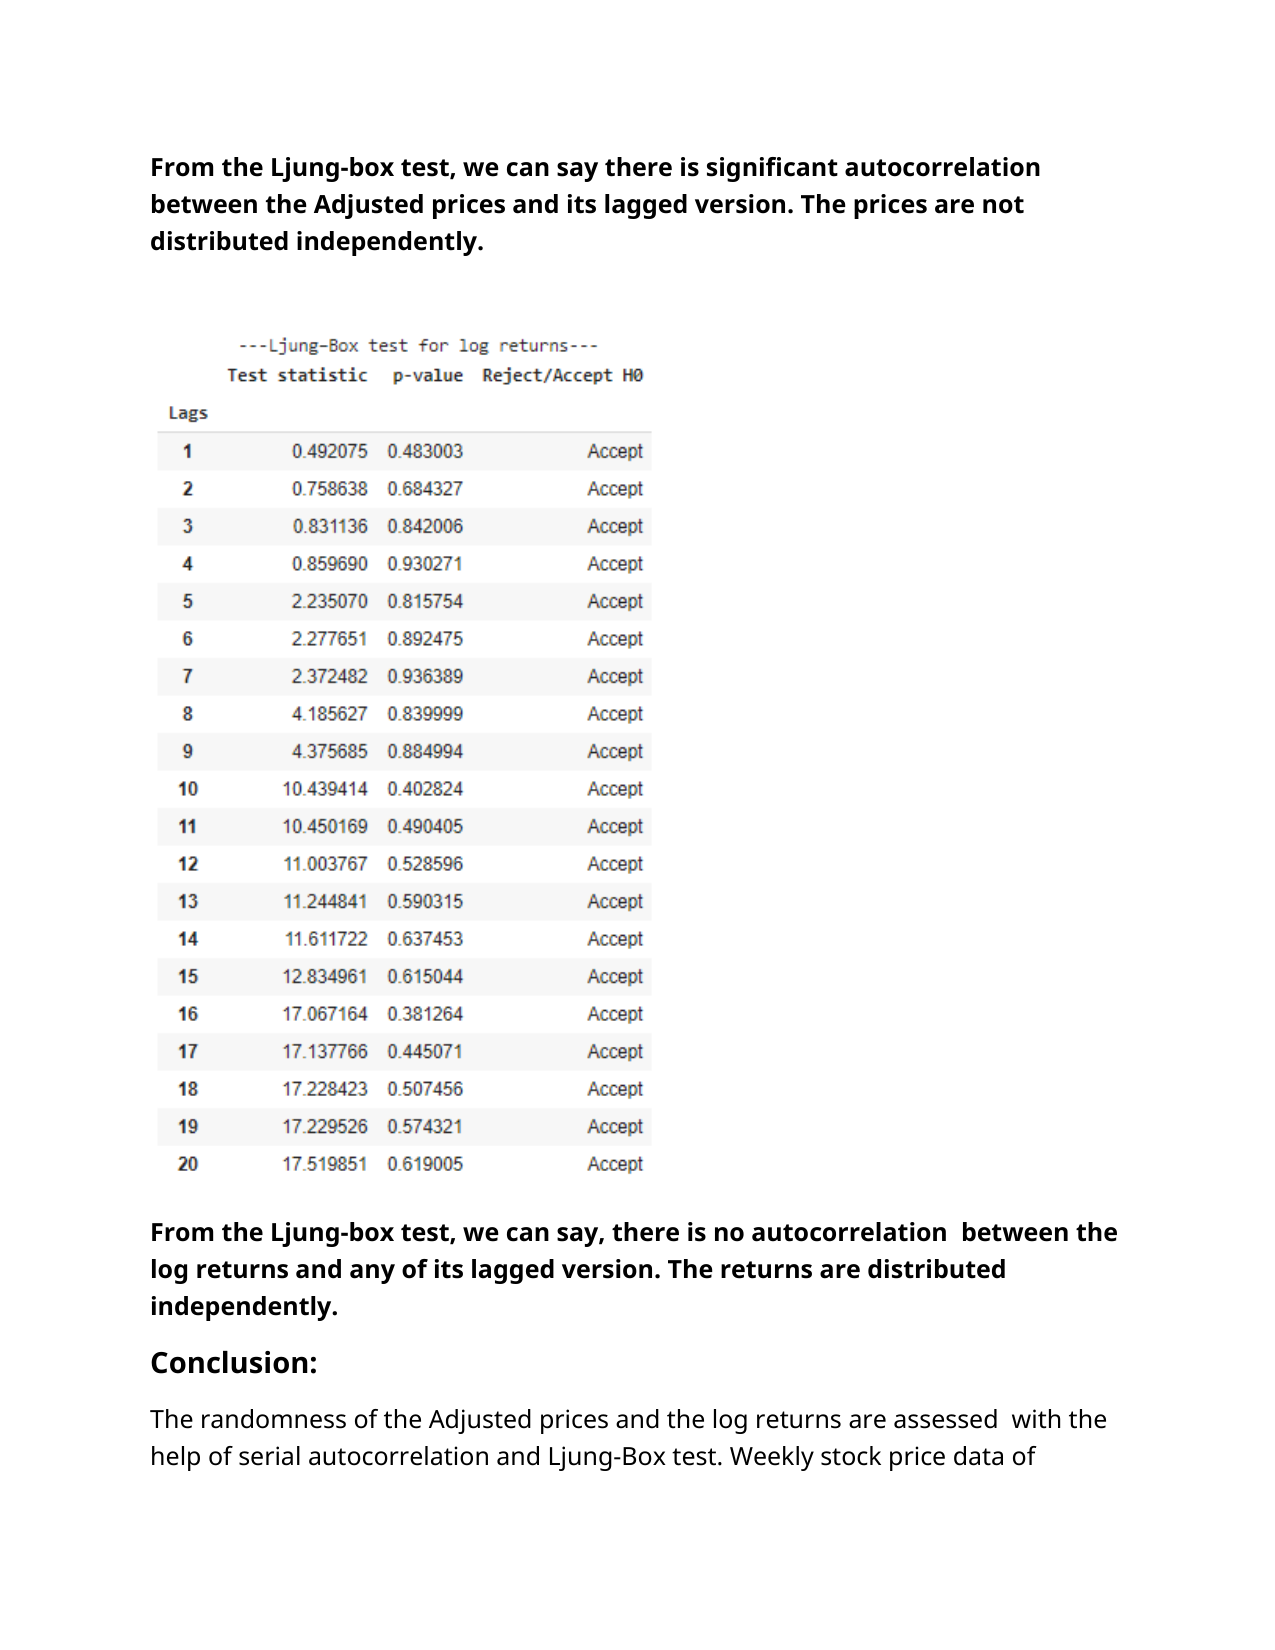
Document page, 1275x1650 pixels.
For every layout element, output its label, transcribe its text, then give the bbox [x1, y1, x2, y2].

text Conclusion: [150, 1342, 1125, 1382]
picture [150, 330, 691, 1196]
text From the Ljung-box test, we can say there is significant autocorrelation between the Adjusted prices and its lagged version. The prices are not distributed independently. [150, 150, 1125, 258]
text From the Ljung-box test, we can say, there is no autocorrelation between the log returns and any of its lagged version. The returns are distributed independently. [150, 1215, 1125, 1322]
